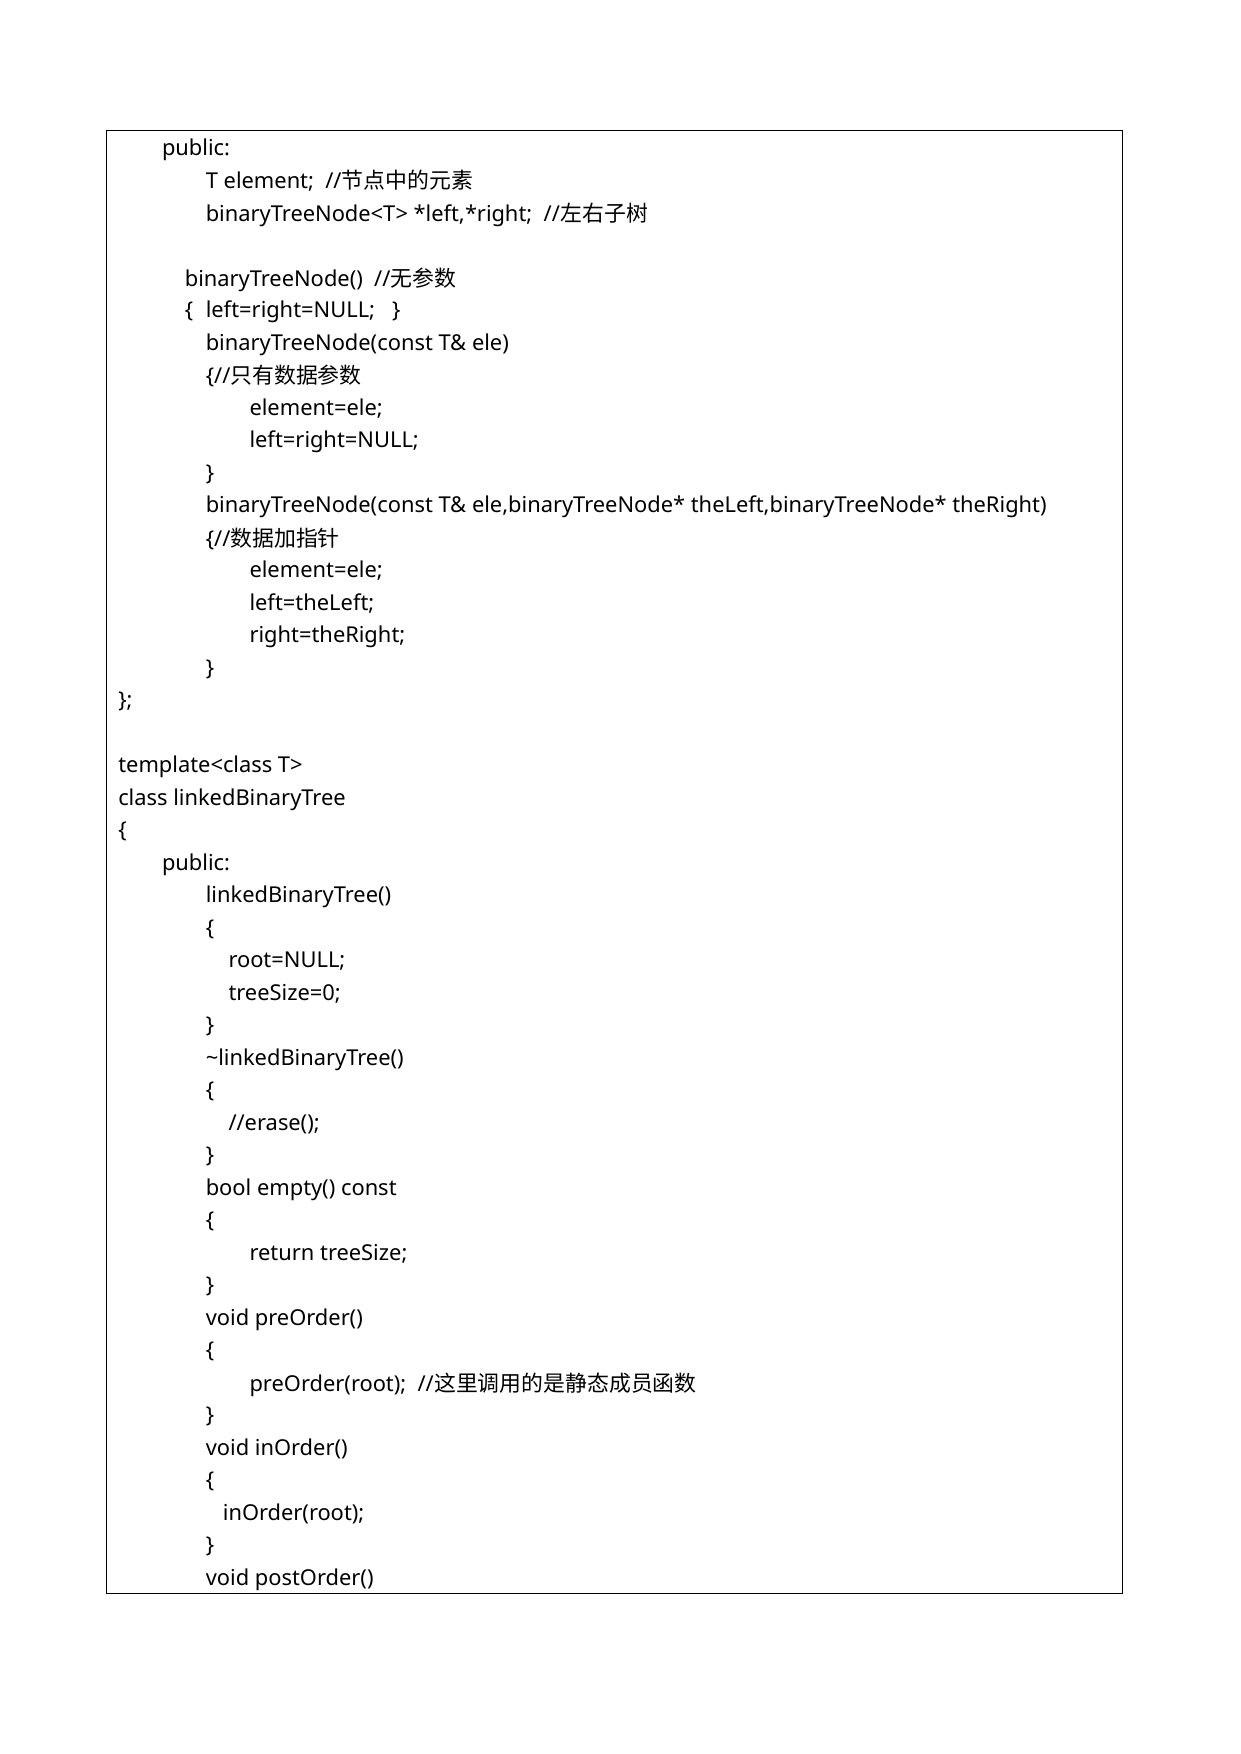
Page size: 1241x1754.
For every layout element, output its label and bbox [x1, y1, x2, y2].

table_cell [107, 131, 1122, 1593]
